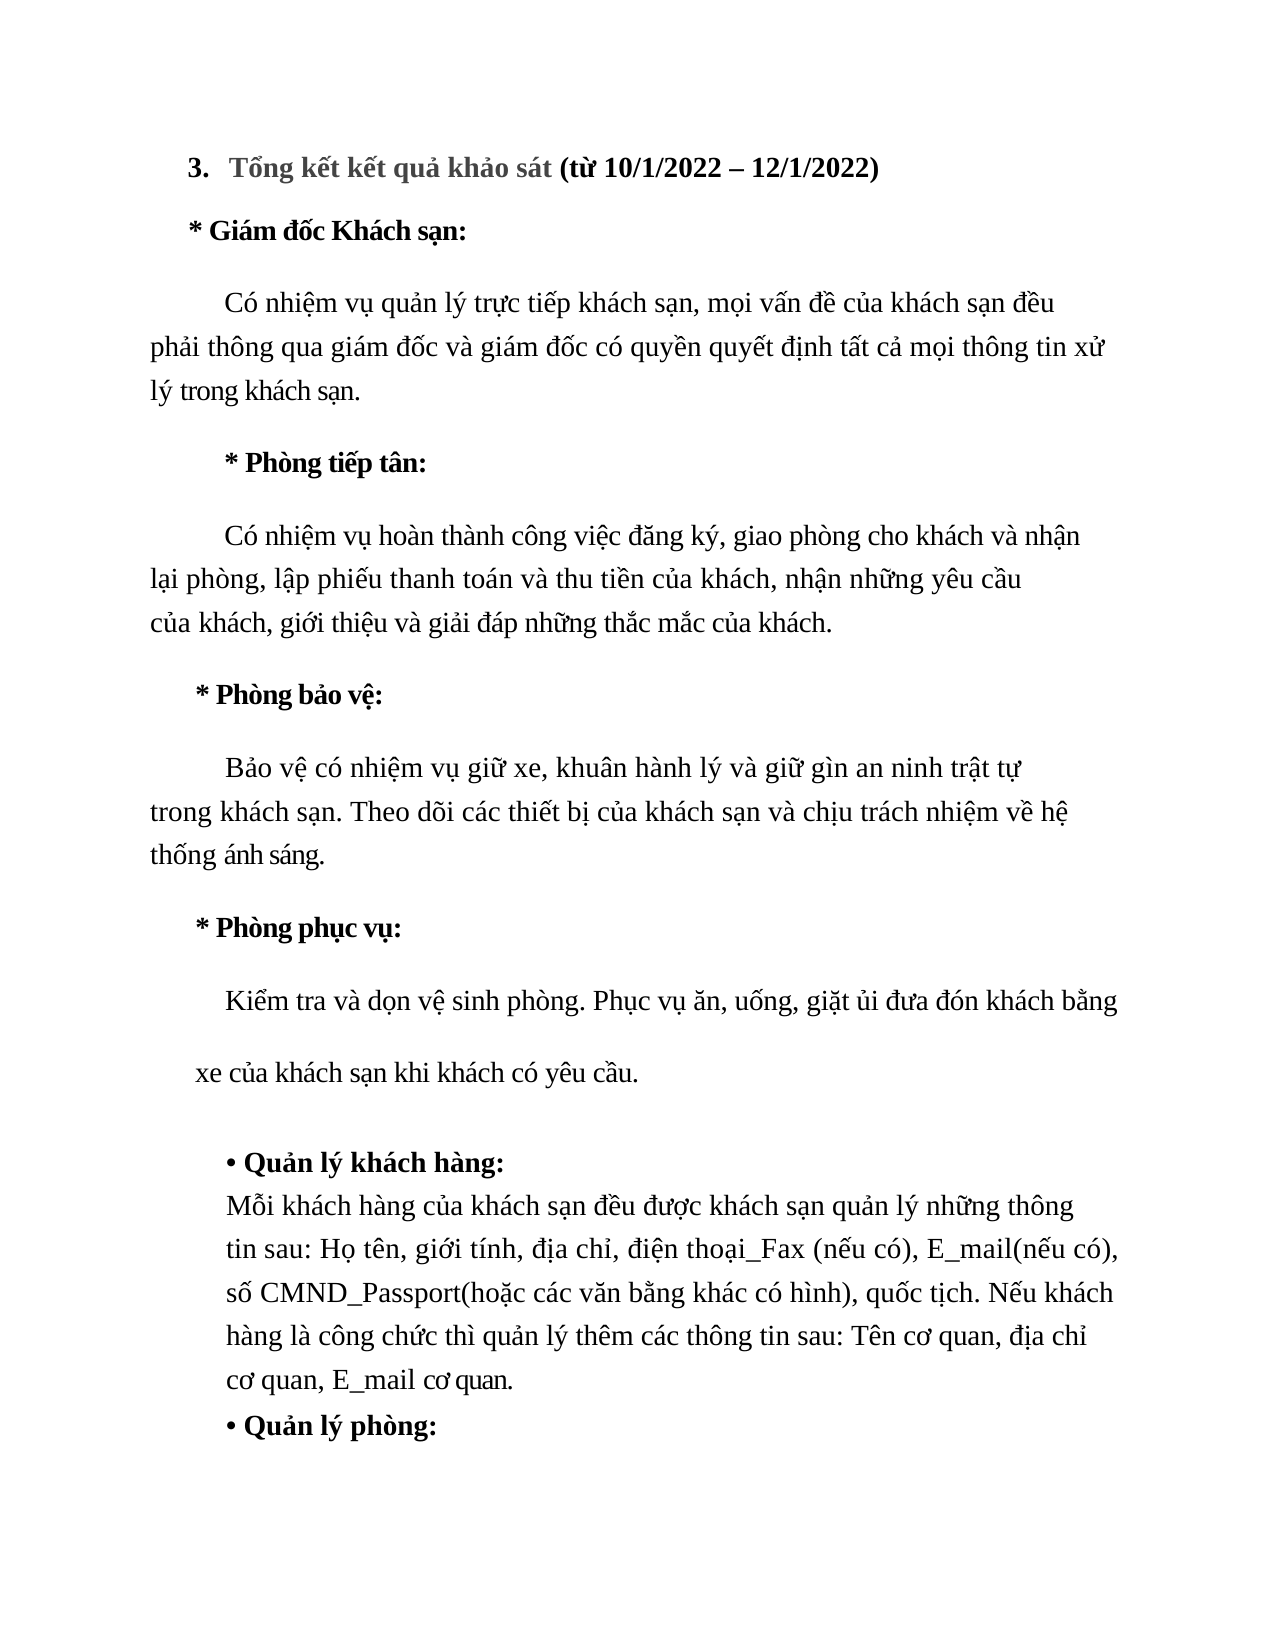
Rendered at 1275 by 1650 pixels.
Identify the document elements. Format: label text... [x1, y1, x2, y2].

text • Quản lý phòng: [226, 1396, 492, 1441]
text * Giám đốc Khách sạn: [151, 203, 508, 246]
text Bảo vệ có nhiệm vụ giữ xe, khuân hành lý và giữ gìn an ninh trật tự trong khách sạn. Theo dõi các thiết bị của khách sạn và chịu trách nhiệm về hệ thống ánh sáng. [150, 740, 1121, 871]
text • Quản lý khách hàng: [226, 1132, 547, 1178]
list Tổng kết kết quả khảo sát (từ 10/1/2022 – 12/1/2022) [187, 150, 1125, 183]
text * Phòng tiếp tân: [150, 435, 1121, 479]
text Có nhiệm vụ quản lý trực tiếp khách sạn, mọi vấn đề của khách sạn đều phải thông qua giám đốc và giám đốc có quyền quyết định tất cả mọi thông tin xử lý trong khách sạn. [150, 276, 1121, 406]
text * Phòng bảo vệ: [195, 667, 437, 711]
text Có nhiệm vụ hoàn thành công việc đăng ký, giao phòng cho khách và nhận lại phòng, lập phiếu thanh toán và thu tiền của khách, nhận những yêu cầu của khách, giới thiệu và giải đáp những thắc mắc của khách. [150, 508, 1121, 638]
text Mỗi khách hàng của khách sạn đều được khách sạn quản lý những thông tin sau: Họ tên, giới tính, địa chỉ, điện thoại_Fax (nếu có), E_mail(nếu có), số CMND_Passport(hoặc các văn bằng khác có hình), quốc tịch. Nếu khách hàng là công chức thì quản lý thêm các thông tin sau: Tên cơ quan, địa chỉ cơ quan, E_mail cơ quan. [226, 1178, 1121, 1396]
text xe của khách sạn khi khách có yêu cầu. [151, 1045, 681, 1089]
text Kiểm tra và dọn vệ sinh phòng. Phục vụ ăn, uống, giặt ủi đưa đón khách bằng [150, 973, 1121, 1016]
text * Phòng phục vụ: [195, 900, 452, 943]
